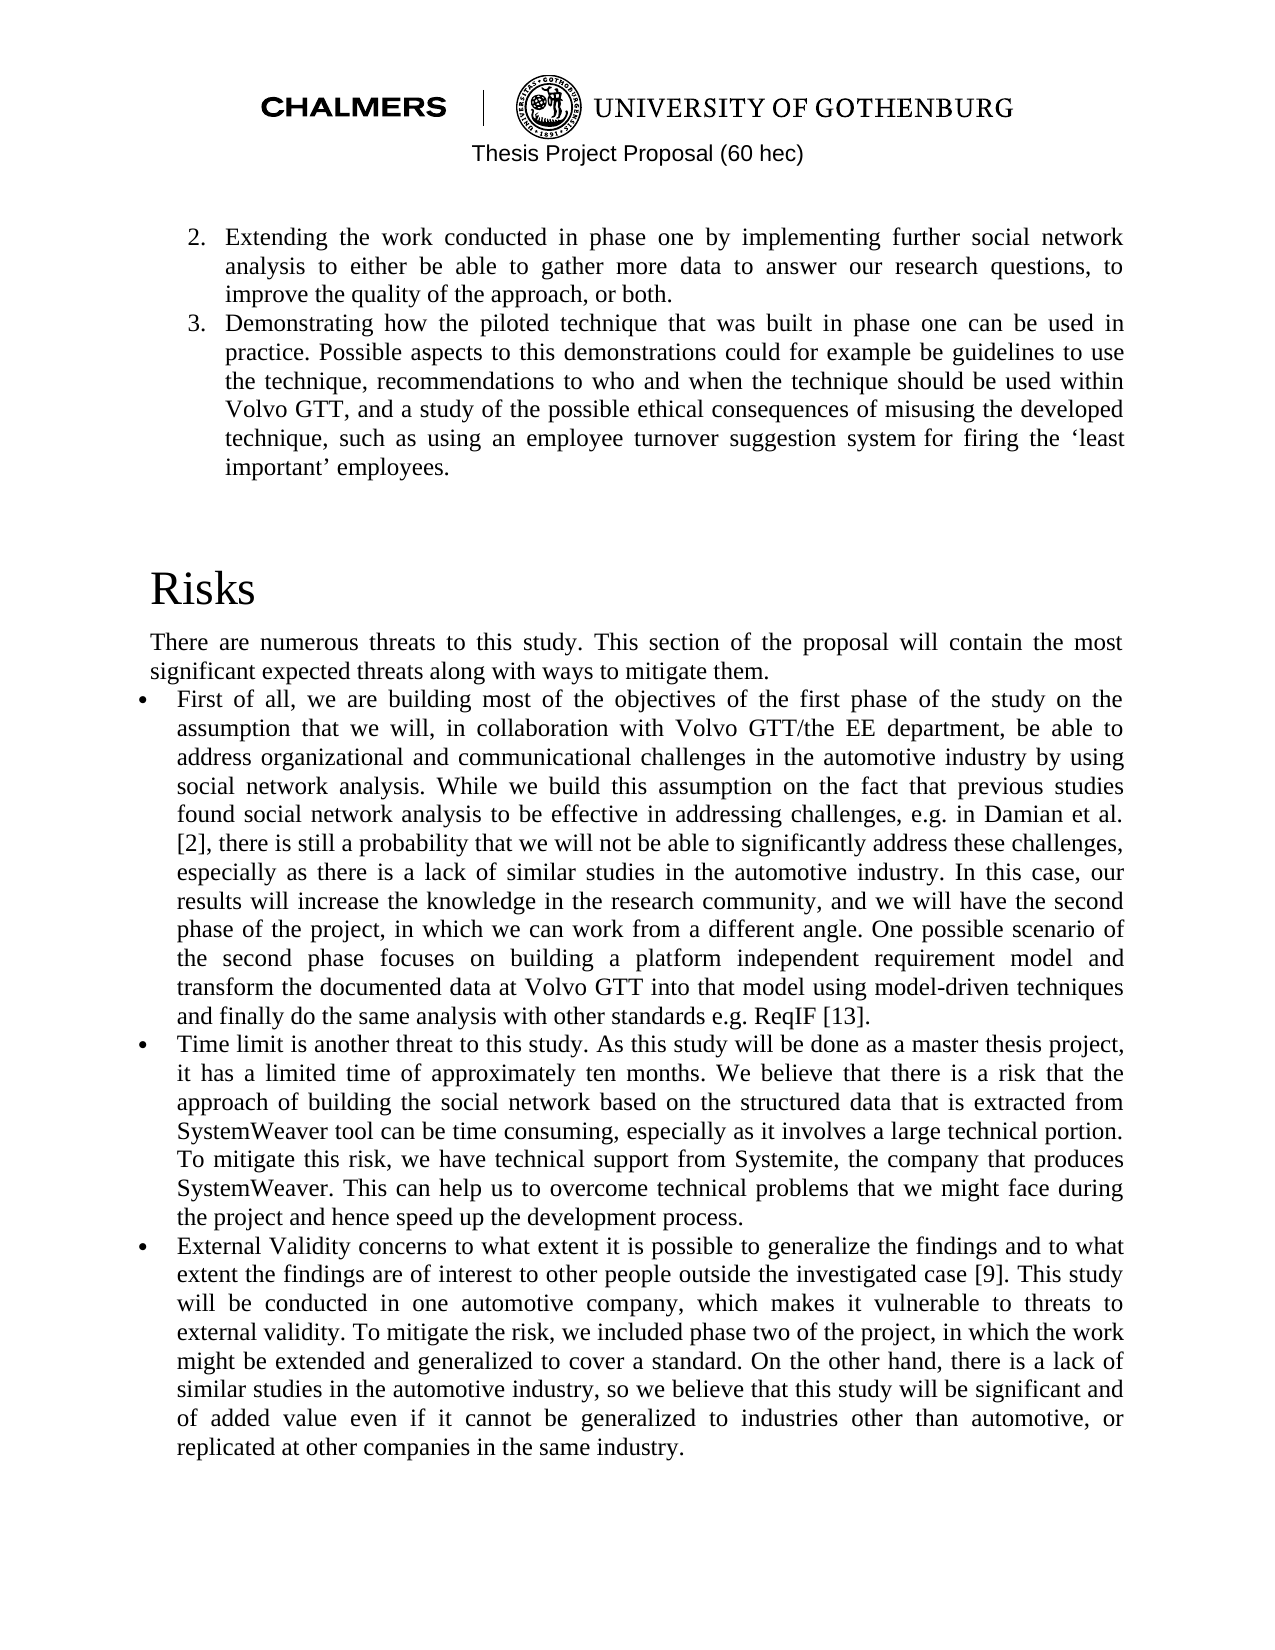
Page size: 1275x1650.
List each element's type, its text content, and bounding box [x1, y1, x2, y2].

list External Validity concerns to what extent it is possible to generalize the findings and to what extent the findings are of interest to other people outside the investigated case [9]. This study will be conducted in one automotive company, which makes it vulnerable to threats to external validity. To mitigate the risk, we included phase two of the project, in which the work might be extended and generalized to cover a standard. On the other hand, there is a lack of similar studies in the automotive industry, so we believe that this study will be significant and of added value even if it cannot be generalized to industries other than automotive, or replicated at other companies in the same industry. [139, 1231, 1125, 1461]
list Extending the work conducted in phase one by implementing further social network analysis to either be able to gather more data to answer our research questions, to improve the quality of the approach, or both. [187, 222, 1125, 308]
text Risks [150, 559, 1125, 614]
list Demonstrating how the piloted technique that was built in phase one can be used in practice. Possible aspects to this demonstrations could for example be guidelines to use the technique, recommendations to who and when the technique should be used within Volvo GTT, and a study of the possible ethical consequences of misusing the developed technique, such as using an employee turnover suggestion system for firing the ‘least important’ employees. [187, 308, 1125, 481]
text There are numerous threats to this study. This section of the proposal will contain the most significant expected threats along with ways to mitigate them. [150, 627, 1125, 684]
list First of all, we are building most of the objectives of the first phase of the study on the assumption that we will, in collaboration with Volvo GTT/the EE department, be able to address organizational and communicational challenges in the automotive industry by using social network analysis. While we build this assumption on the fact that previous studies found social network analysis to be effective in addressing challenges, e.g. in Damian et al. [2], there is still a probability that we will not be able to significantly address these challenges, especially as there is a lack of similar studies in the automotive industry. In this case, our results will increase the knowledge in the research community, and we will have the second phase of the project, in which we can work from a different angle. One possible scenario of the second phase focuses on building a platform independent requirement model and transform the documented data at Volvo GTT into that model using model-driven techniques and finally do the same analysis with other standards e.g. ReqIF [13]. [139, 684, 1125, 1029]
list Time limit is another threat to this study. As this study will be done as a master thesis project, it has a limited time of approximately ten months. We believe that there is a risk that the approach of building the social network based on the structured data that is extracted from SystemWeaver tool can be time consuming, especially as it involves a large technical portion. To mitigate this risk, we have technical support from Systemite, the company that produces SystemWeaver. This can help us to overcome technical problems that we might face during the project and hence speed up the development process. [139, 1029, 1125, 1231]
